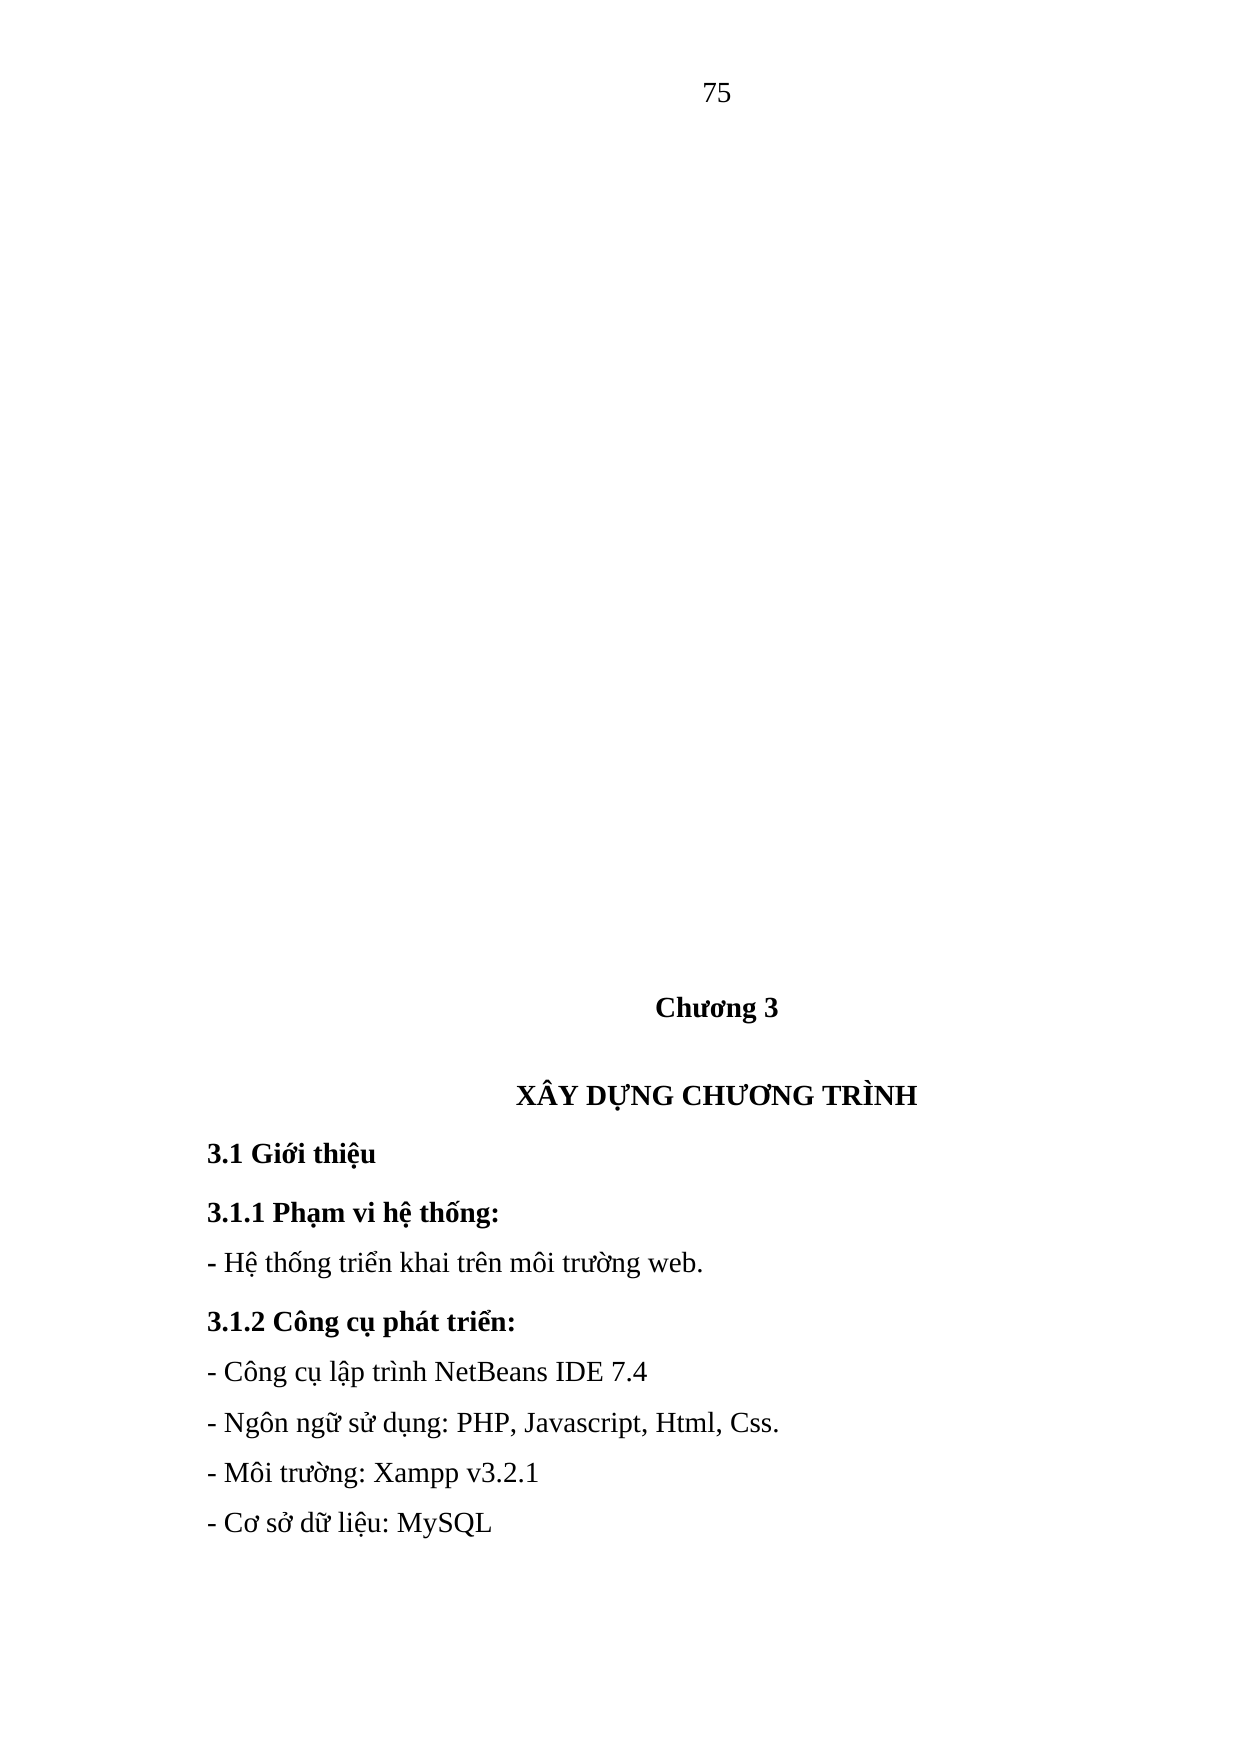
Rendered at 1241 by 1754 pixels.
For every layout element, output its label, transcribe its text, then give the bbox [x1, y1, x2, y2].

text - Công cụ lập trình NetBeans IDE 7.4 [207, 1354, 1152, 1388]
subtitle Chương 3 [282, 990, 1152, 1024]
subtitle 3.1 Giới thiệu [207, 1137, 1152, 1170]
text - Môi trường: Xampp v3.2.1 [207, 1455, 1152, 1489]
text - Cơ sở dữ liệu: MySQL [207, 1506, 1152, 1539]
subtitle XÂY DỰNG CHƯƠNG TRÌNH [282, 1078, 1152, 1112]
subtitle 3.1.1 Phạm vi hệ thống: [207, 1195, 1152, 1229]
subtitle 3.1.2 Công cụ phát triển: [207, 1304, 1152, 1338]
text - Hệ thống triển khai trên môi trường web. [207, 1246, 1152, 1279]
text - Ngôn ngữ sử dụng: PHP, Javascript, Html, Css. [207, 1405, 1152, 1438]
